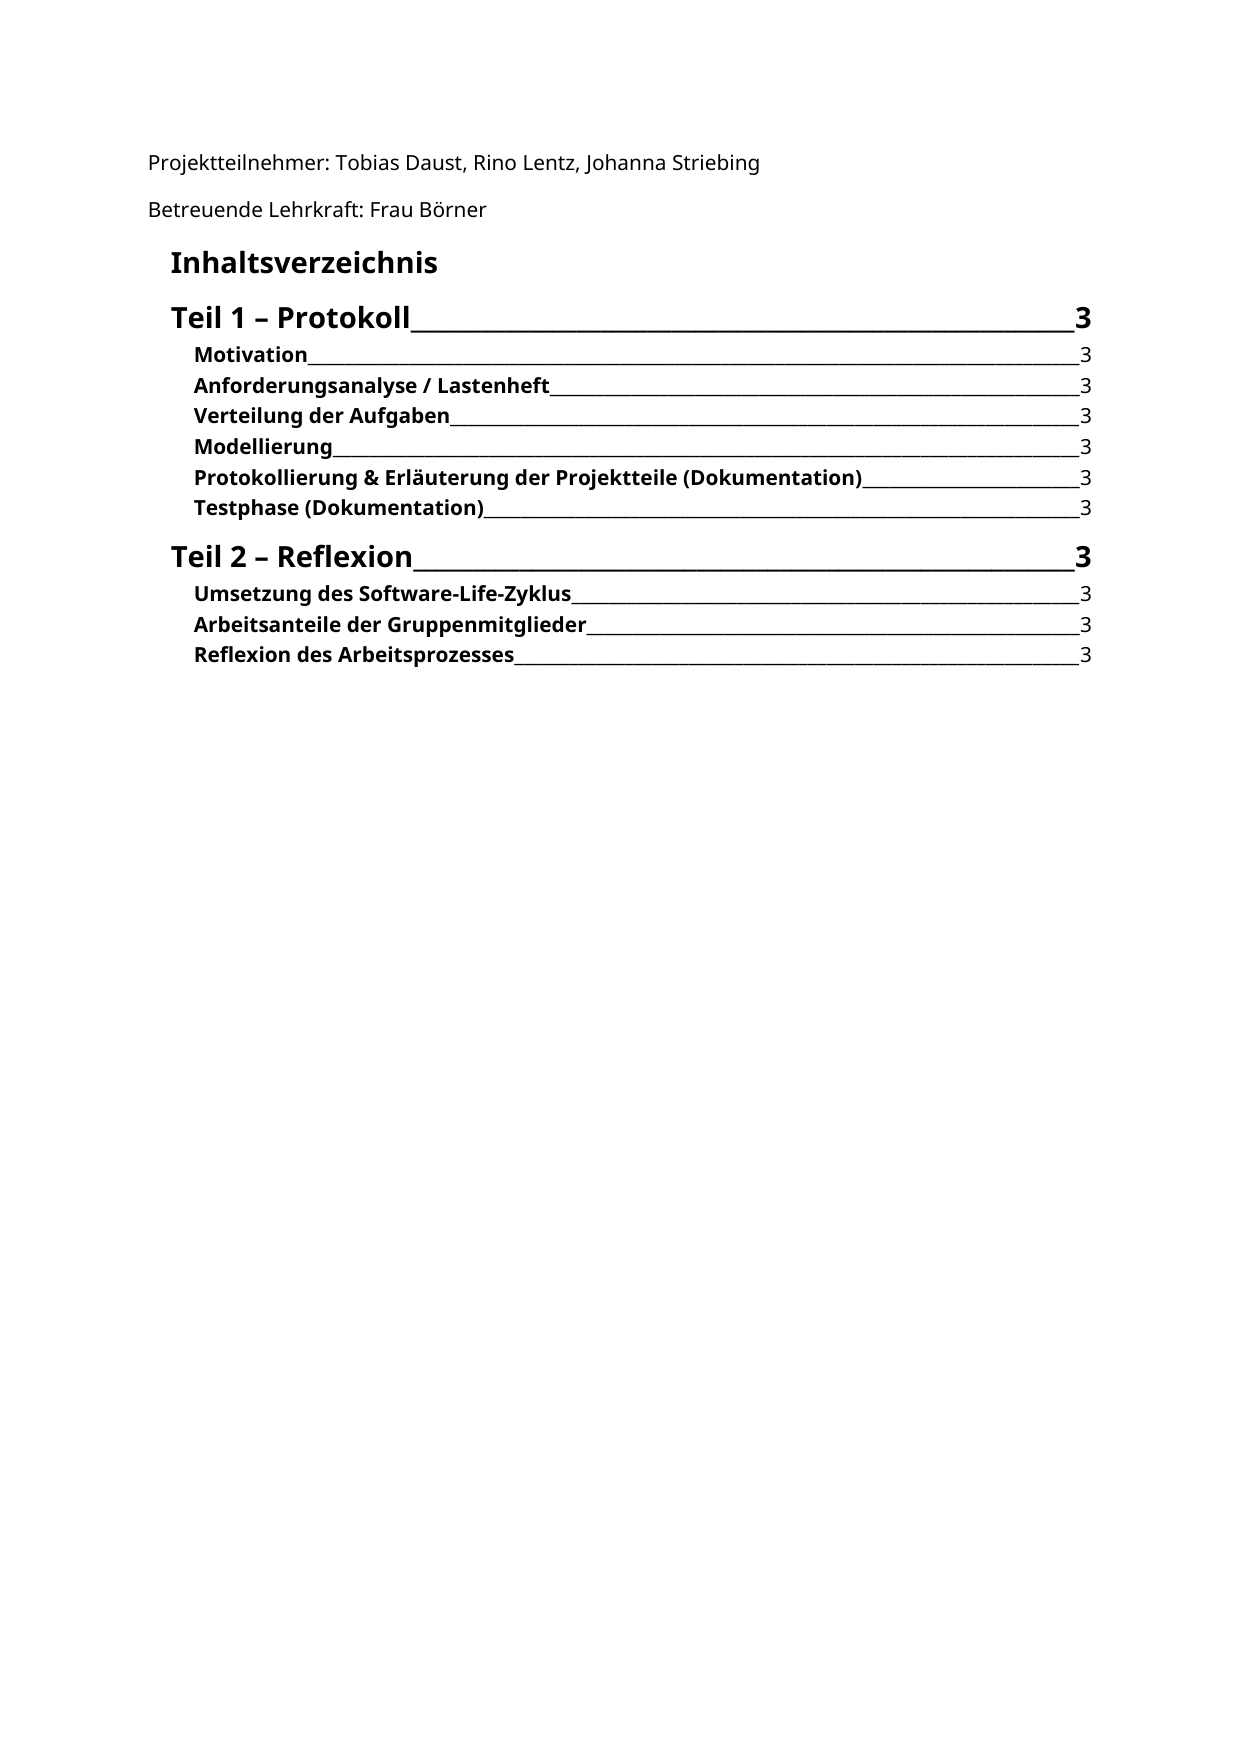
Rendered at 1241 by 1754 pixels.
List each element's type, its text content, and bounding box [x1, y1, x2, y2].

text Reflexion des Arbeitsprozesses 3 [193, 641, 1093, 669]
text Anforderungsanalyse / Lastenheft 3 [193, 371, 1093, 399]
text Inhaltsverzeichnis [171, 242, 1093, 282]
text Teil 1 – Protokoll 3 [171, 297, 1093, 337]
text Modellierung 3 [193, 432, 1093, 461]
text Betreuende Lehrkraft: Frau Börner [148, 195, 1093, 223]
text Verteilung der Aufgaben 3 [193, 402, 1093, 430]
text Arbeitsanteile der Gruppenmitglieder 3 [193, 610, 1093, 638]
text Testphase (Dokumentation) 3 [193, 493, 1093, 522]
text Umsetzung des Software-Life-Zyklus 3 [193, 579, 1093, 608]
text Projektteilnehmer: Tobias Daust, Rino Lentz, Johanna Striebing [148, 148, 1093, 176]
text Protokollierung & Erläuterung der Projektteile (Dokumentation) 3 [193, 463, 1093, 491]
text Teil 2 – Reflexion 3 [171, 537, 1093, 576]
text Motivation 3 [193, 340, 1093, 369]
